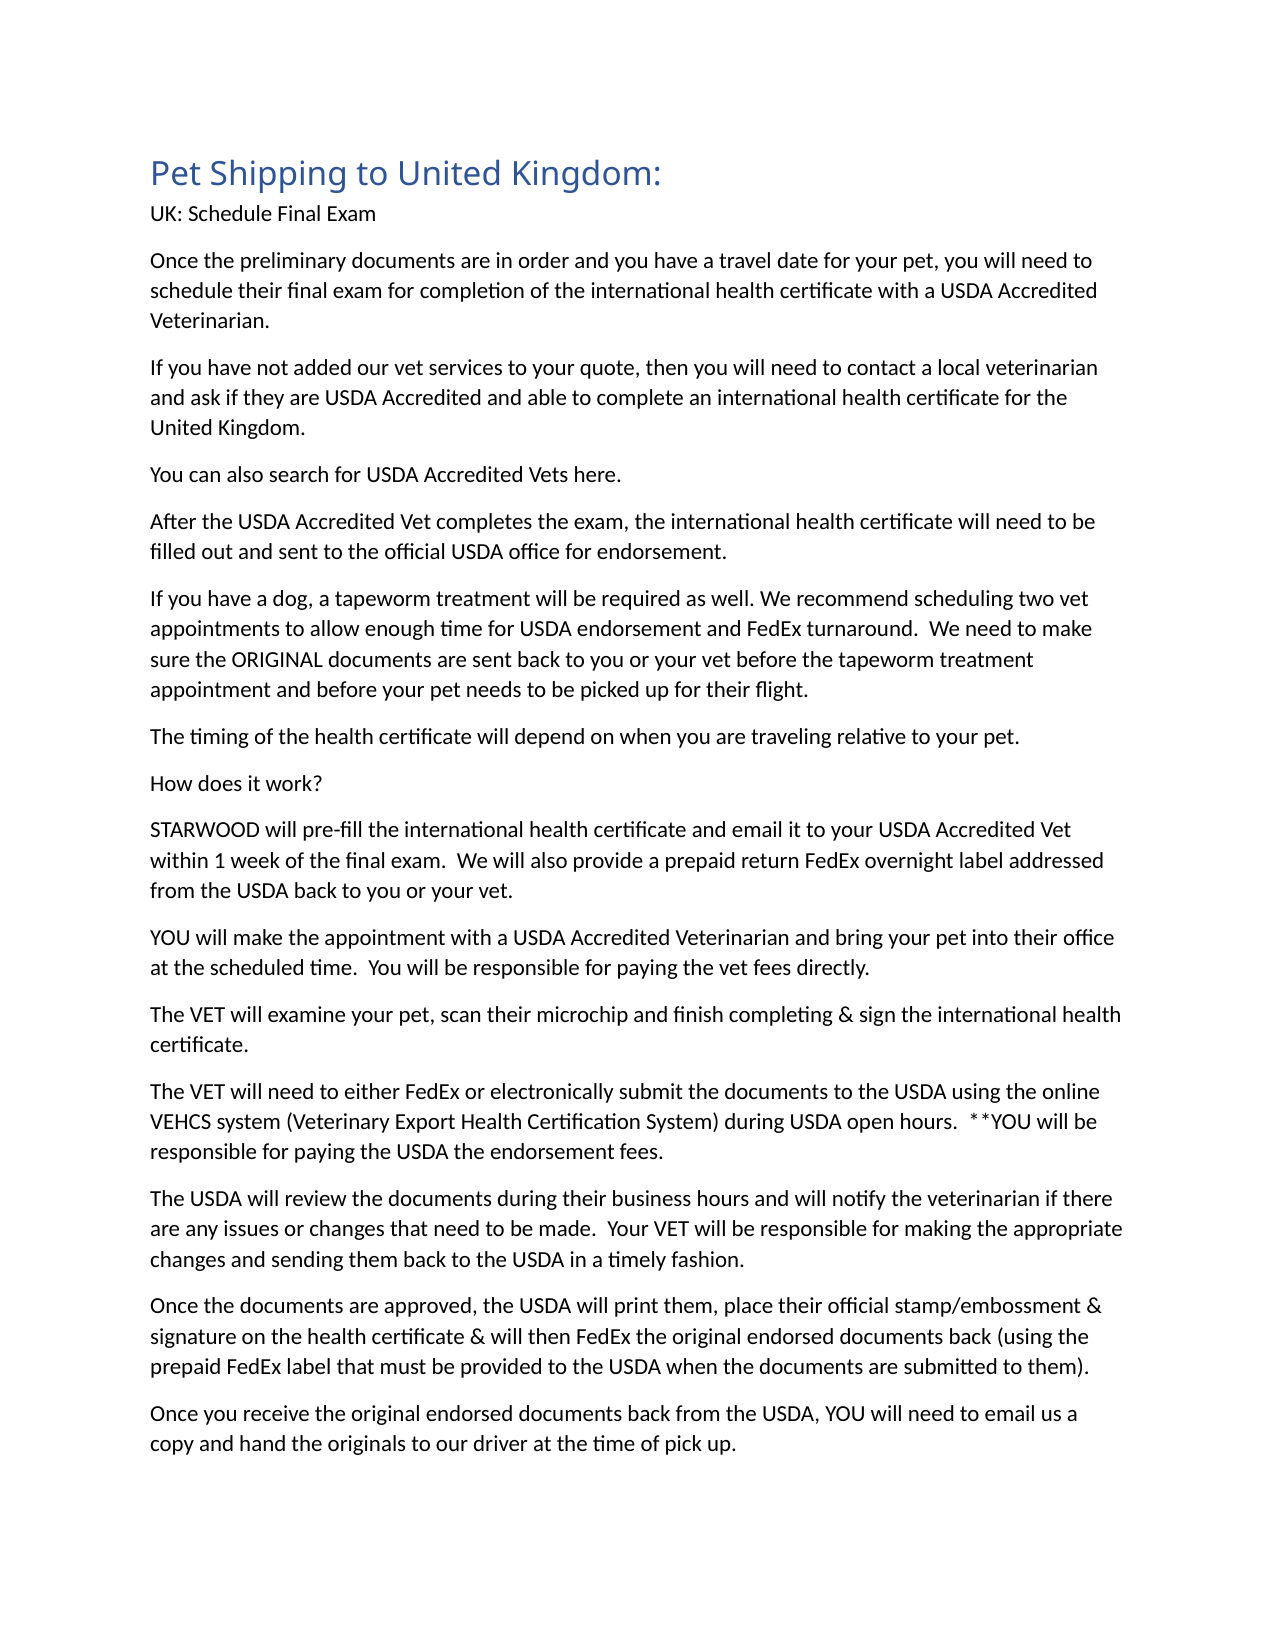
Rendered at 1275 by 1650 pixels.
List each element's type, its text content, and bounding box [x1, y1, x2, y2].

text STARWOOD will pre-fill the international health certificate and email it to your USDA Accredited Vet within 1 week of the final exam. We will also provide a prepaid return FedEx overnight label addressed from the USDA back to you or your vet. [150, 816, 1125, 904]
text If you have not added our vet services to your quote, then you will need to contact a local veterinarian and ask if they are USDA Accredited and able to complete an international health certificate for the United Kingdom. [150, 353, 1125, 442]
text The USDA will review the documents during their business hours and will notify the veterinarian if there are any issues or changes that need to be made. Your VET will be responsible for making the appropriate changes and sending them back to the USDA in a timely fashion. [150, 1184, 1125, 1273]
text Once the documents are approved, the USDA will print them, place their official stamp/embossment & signature on the health certificate & will then FedEx the original endorsed documents back (using the prepaid FedEx label that must be provided to the USDA when the documents are submitted to them). [150, 1292, 1125, 1380]
text UK: Schedule Final Exam [150, 199, 1125, 227]
text The VET will need to either FedEx or electronically submit the documents to the USDA using the online VEHCS system (Veterinary Export Health Certification System) during USDA open hours. **YOU will be responsible for paying the USDA the endorsement fees. [150, 1077, 1125, 1166]
text YOU will make the appointment with a USDA Accredited Veterinarian and bring your pet into their office at the scheduled time. You will be responsible for paying the vet fees directly. [150, 923, 1125, 981]
text The VET will examine your pet, scan their microchip and finish completing & sign the international health certificate. [150, 1000, 1125, 1058]
text If you have a dog, a tapeworm treatment will be required as well. We recommend scheduling two vet appointments to allow enough time for USDA endorsement and FedEx turnaround. We need to make sure the ORIGINAL documents are sent back to you or your vet before the tapeworm treatment appointment and before your pet needs to be picked up for their flight. [150, 584, 1125, 703]
text The timing of the health certificate will depend on when you are traveling relative to your pet. [150, 722, 1125, 750]
text Once the preliminary documents are in order and you have a travel date for your pet, you will need to schedule their final exam for completion of the international health certificate with a USDA Accredited Veterinarian. [150, 246, 1125, 334]
text After the USDA Accredited Vet completes the exam, the international health certificate will need to be filled out and sent to the official USDA office for endorsement. [150, 507, 1125, 566]
subtitle Pet Shipping to United Kingdom: [150, 150, 1125, 195]
text Once you receive the original endorsed documents back from the USDA, YOU will need to email us a copy and hand the originals to our driver at the time of pick up. [150, 1399, 1125, 1457]
text How does it work? [150, 769, 1125, 797]
text You can also search for USDA Accredited Vets here. [150, 460, 1125, 488]
